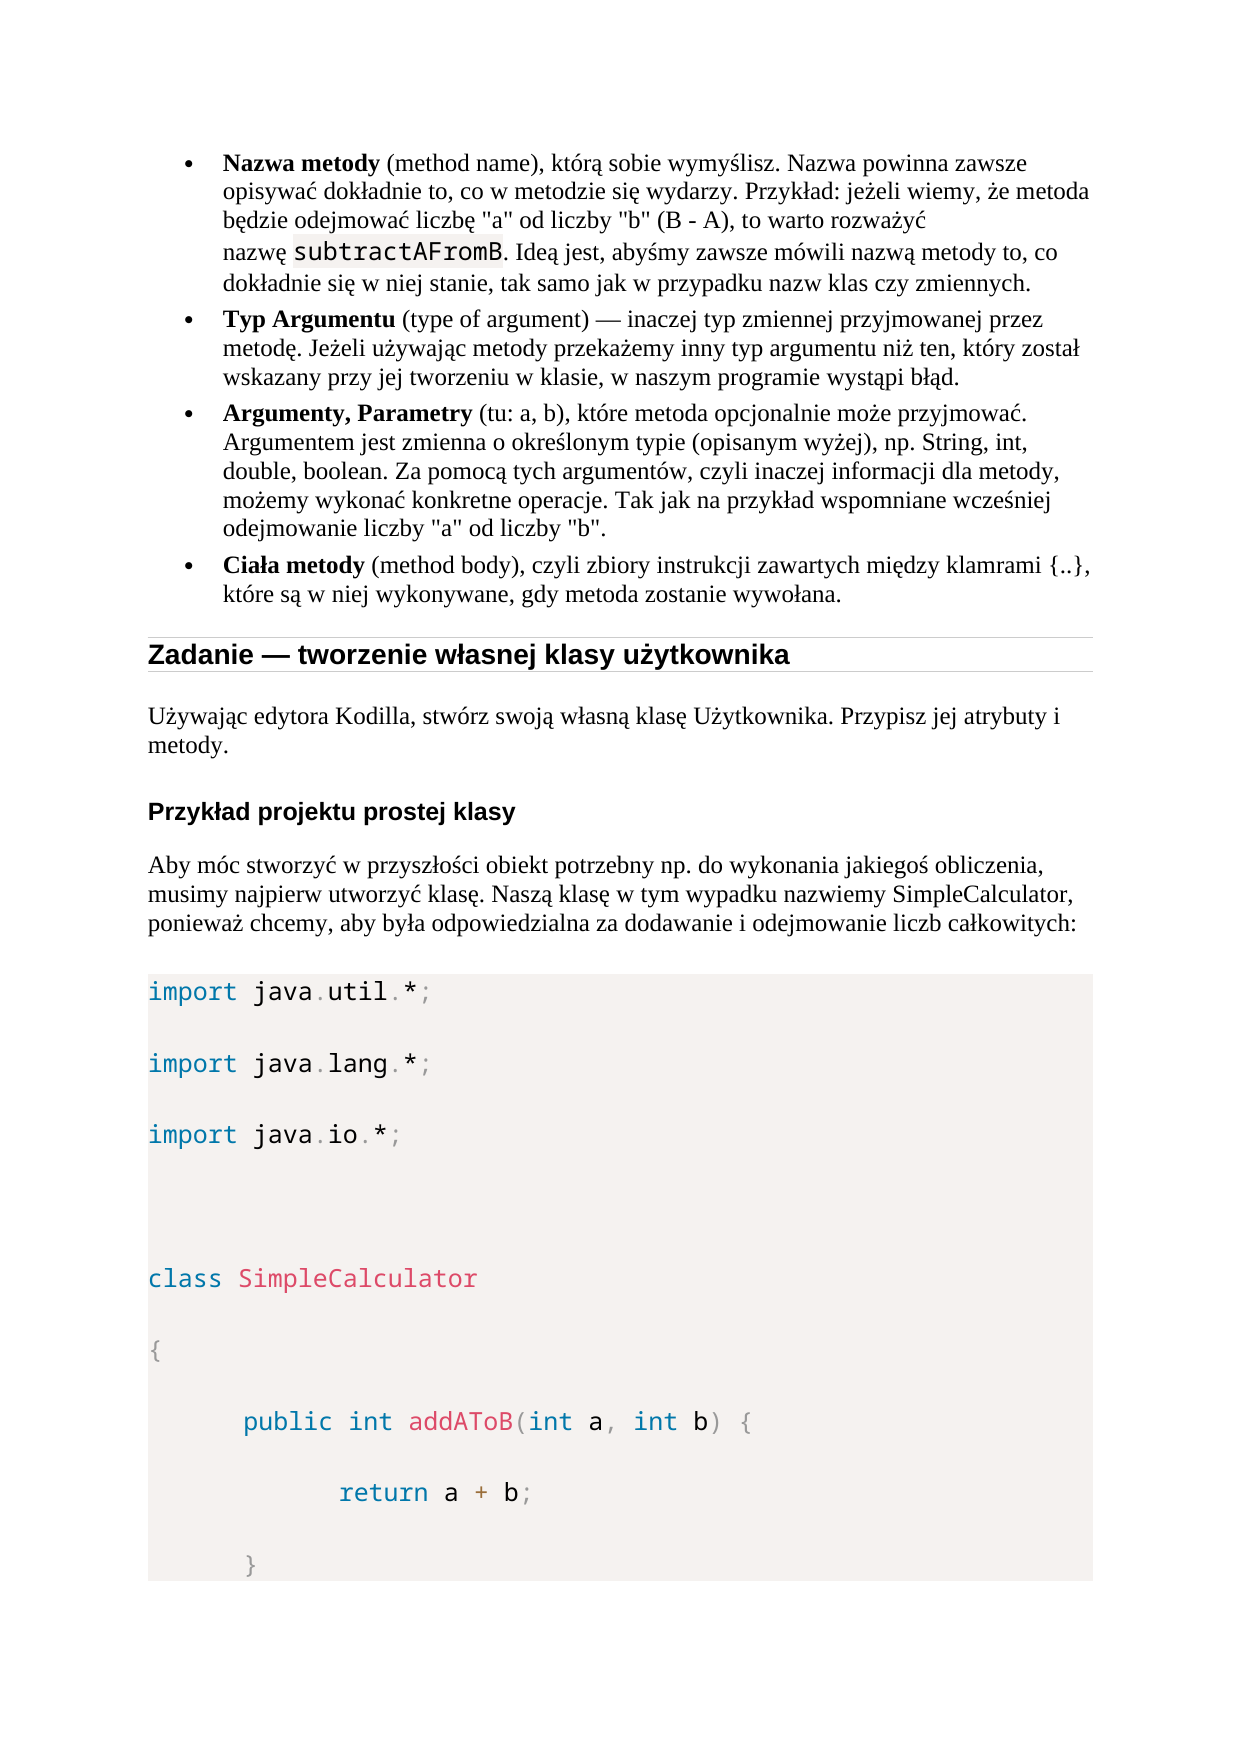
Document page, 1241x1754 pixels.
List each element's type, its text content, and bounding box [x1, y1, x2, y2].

text import java.lang.*; [148, 1046, 1093, 1079]
text public int addAToB(int a, int b) { [148, 1403, 1093, 1437]
list Typ Argumentu (type of argument) — inaczej typ zmiennej przyjmowanej przez metodę. Jeżeli używając metody przekażemy inny typ argumentu niż ten, który został wskazany przy jej tworzeniu w klasie, w naszym programie wystąpi błąd. [185, 304, 1093, 391]
list Ciała metody (method body), czyli zbiory instrukcji zawartych między klamrami {..}, które są w niej wykonywane, gdy metoda zostanie wywołana. [185, 550, 1093, 608]
text Aby móc stworzyć w przyszłości obiekt potrzebny np. do wykonania jakiegoś obliczenia, musimy najpierw utworzyć klasę. Naszą klasę w tym wypadku nazwiemy SimpleCalculator, ponieważ chcemy, aby była odpowiedzialna za dodawanie i odejmowanie liczb całkowitych: [148, 850, 1093, 936]
text class SimpleCalculator [148, 1260, 1093, 1294]
text } [148, 1546, 1093, 1581]
text { [148, 1332, 1093, 1366]
text Zadanie — tworzenie własnej klasy użytkownika [148, 638, 1093, 671]
text import java.util.*; [148, 974, 1093, 1008]
list Argumenty, Parametry (tu: a, b), które metoda opcjonalnie może przyjmować. Argumentem jest zmienna o określonym typie (opisanym wyżej), np. String, int, double, boolean. Za pomocą tych argumentów, czyli inaczej informacji dla metody, możemy wykonać konkretne operacje. Tak jak na przykład wspomniane wcześniej odejmowanie liczby "a" od liczby "b". [185, 398, 1093, 542]
text import java.io.*; [148, 1117, 1093, 1151]
text return a + b; [148, 1475, 1093, 1509]
list Nazwa metody (method name), którą sobie wymyślisz. Nazwa powinna zawsze opisywać dokładnie to, co w metodzie się wydarzy. Przykład: jeżeli wiemy, że metoda będzie odejmować liczbę "a" od liczby "b" (B - A), to warto rozważyć nazwę subtractAFromB. Ideą jest, abyśmy zawsze mówili nazwą metody to, co dokładnie się w niej stanie, tak samo jak w przypadku nazw klas czy zmiennych. [185, 148, 1093, 297]
text Używając edytora Kodilla, stwórz swoją własną klasę Użytkownika. Przypisz jej atrybuty i metody. [148, 701, 1093, 759]
text Przykład projektu prostej klasy [148, 796, 1093, 825]
